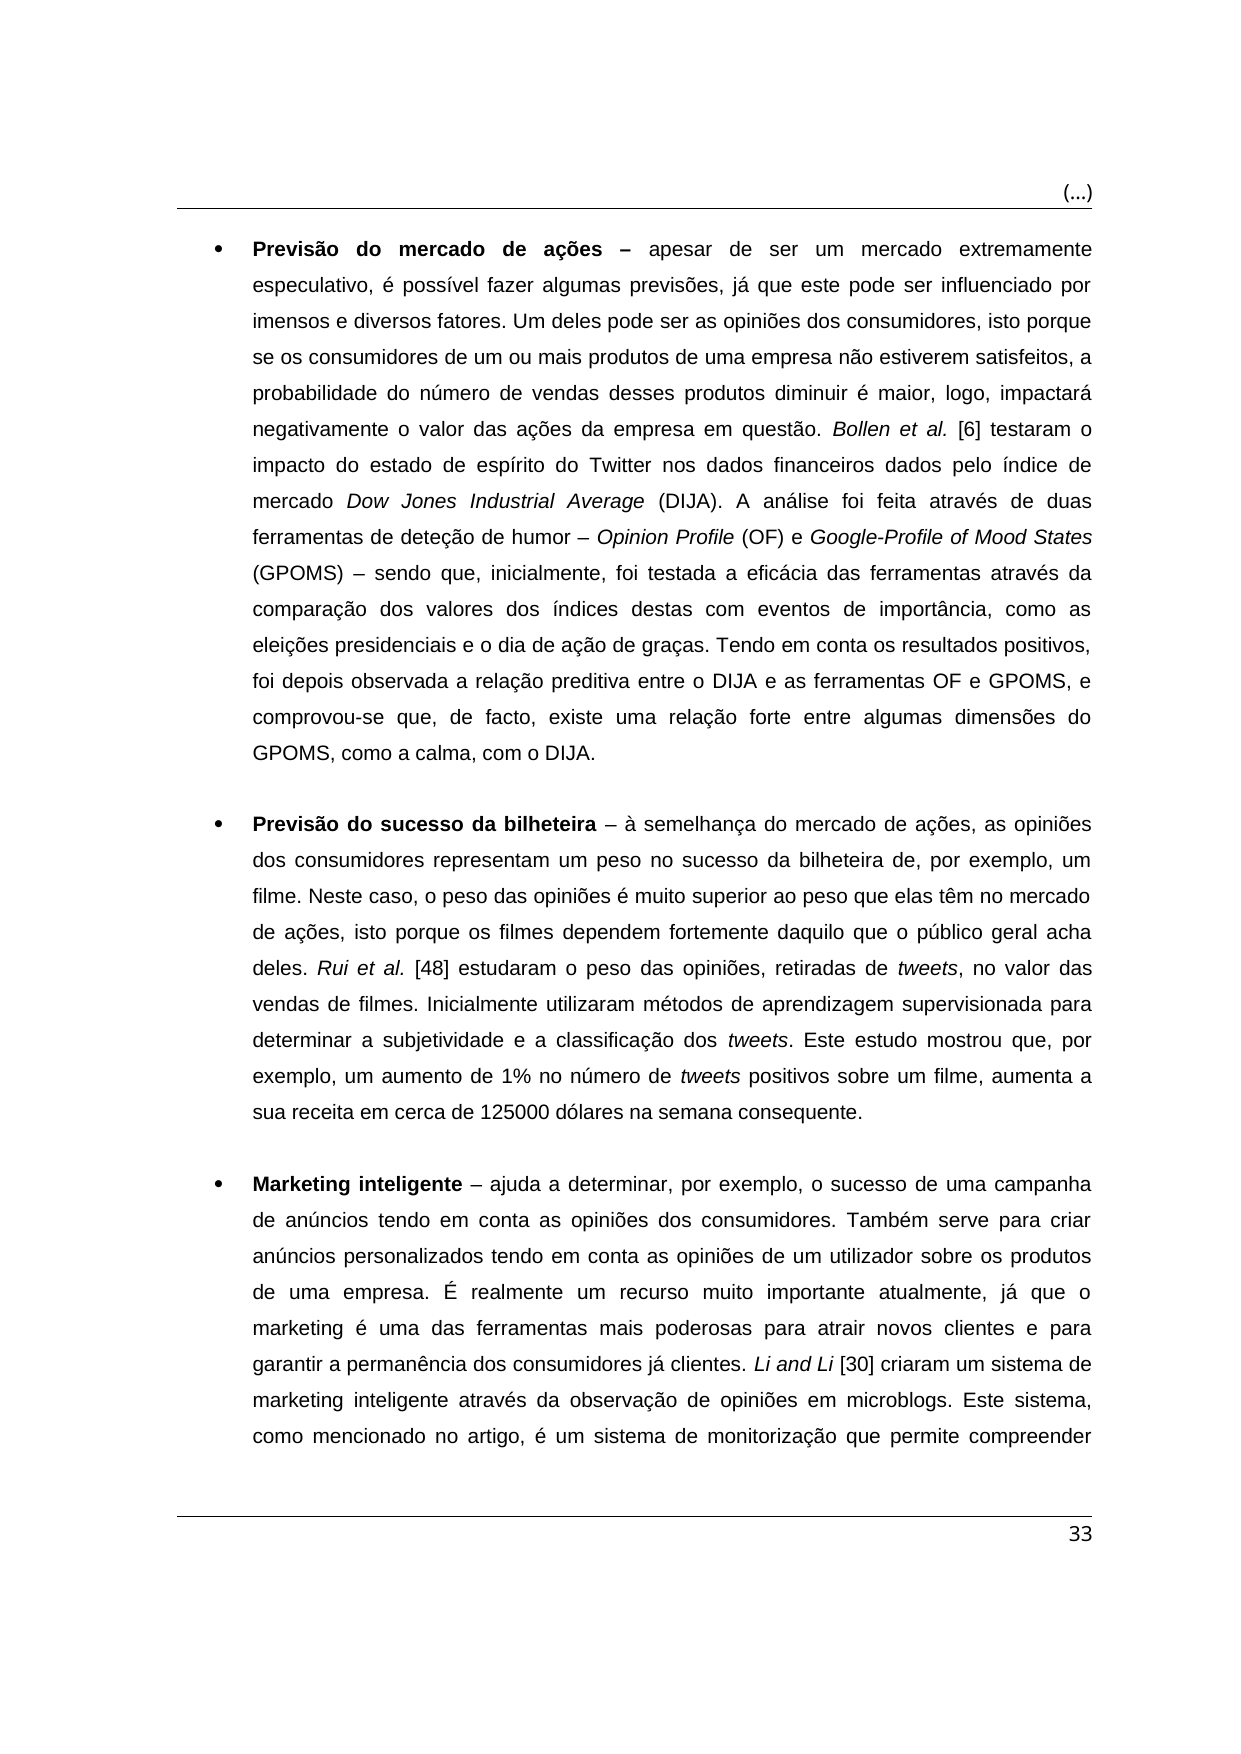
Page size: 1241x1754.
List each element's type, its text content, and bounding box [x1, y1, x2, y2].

list Previsão do sucesso da bilheteira – à semelhança do mercado de ações, as opiniões dos consumidores representam um peso no sucesso da bilheteira de, por exemplo, um filme. Neste caso, o peso das opiniões é muito superior ao peso que elas têm no mercado de ações, isto porque os filmes dependem fortemente daquilo que o público geral acha deles. Rui et al. [48] estudaram o peso das opiniões, retiradas de tweets, no valor das vendas de filmes. Inicialmente utilizaram métodos de aprendizagem supervisionada para determinar a subjetividade e a classificação dos tweets. Este estudo mostrou que, por exemplo, um aumento de 1% no número de tweets positivos sobre um filme, aumenta a sua receita em cerca de 125000 dólares na semana consequente. [215, 812, 1092, 1124]
list Previsão do mercado de ações – apesar de ser um mercado extremamente especulativo, é possível fazer algumas previsões, já que este pode ser influenciado por imensos e diversos fatores. Um deles pode ser as opiniões dos consumidores, isto porque se os consumidores de um ou mais produtos de uma empresa não estiverem satisfeitos, a probabilidade do número de vendas desses produtos diminuir é maior, logo, impactará negativamente o valor das ações da empresa em questão. Bollen et al. [6] testaram o impacto do estado de espírito do Twitter nos dados financeiros dados pelo índice de mercado Dow Jones Industrial Average (DIJA). A análise foi feita através de duas ferramentas de deteção de humor – Opinion Profile (OF) e Google-Profile of Mood States (GPOMS) – sendo que, inicialmente, foi testada a eficácia das ferramentas através da comparação dos valores dos índices destas com eventos de importância, como as eleições presidenciais e o dia de ação de graças. Tendo em conta os resultados positivos, foi depois observada a relação preditiva entre o DIJA e as ferramentas OF e GPOMS, e comprovou-se que, de facto, existe uma relação forte entre algumas dimensões do GPOMS, como a calma, com o DIJA. [215, 237, 1092, 764]
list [215, 1172, 1092, 1447]
